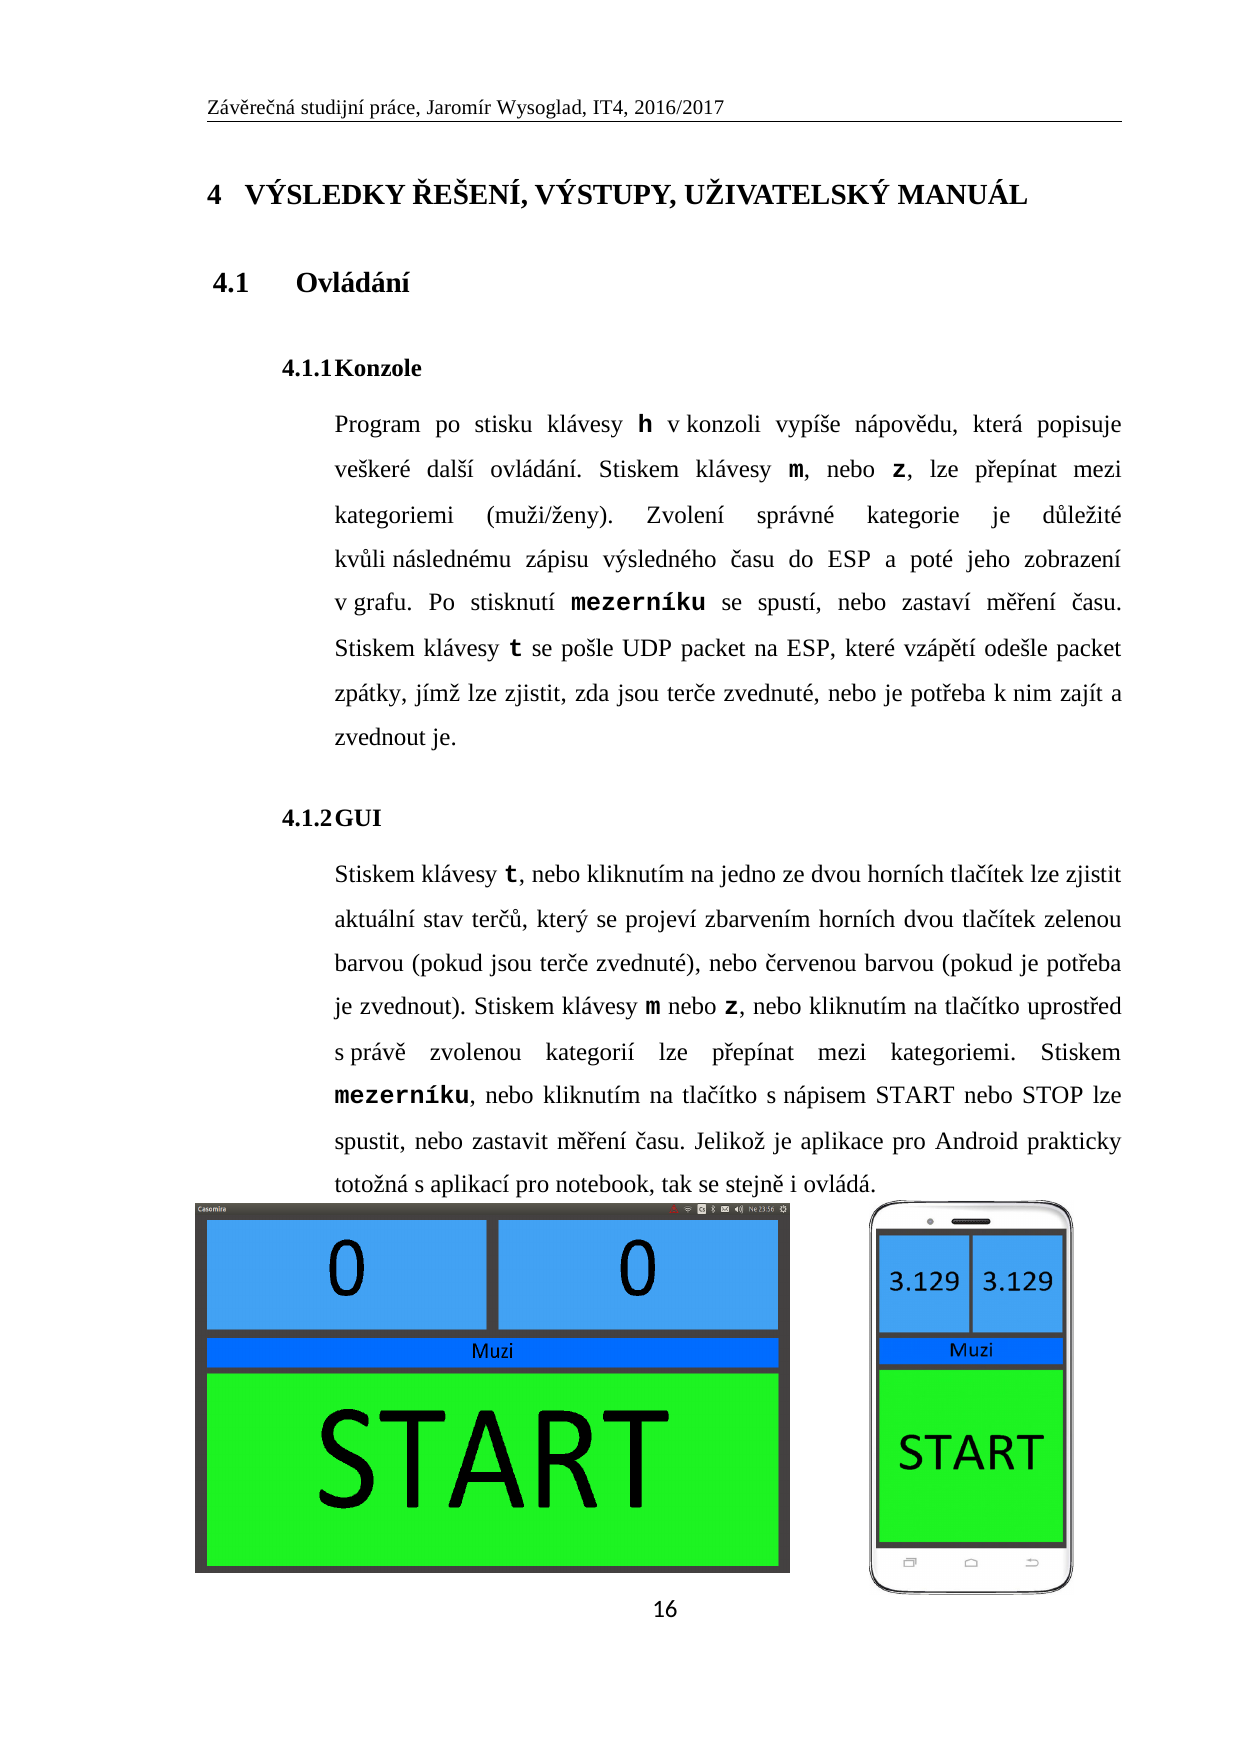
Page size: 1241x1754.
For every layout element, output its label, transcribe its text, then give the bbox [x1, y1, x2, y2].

subtitle GUI [282, 803, 1122, 832]
subtitle Výsledky řešení, výstupy, uživatelský manuál [207, 177, 1122, 211]
text Stiskem klávesy t, nebo kliknutím na jedno ze dvou horních tlačítek lze zjistit aktuální stav terčů, který se projeví zbarvením horních dvou tlačítek zelenou barvou (pokud jsou terče zvednuté), nebo červenou barvou (pokud je potřeba je zvednout). Stiskem klávesy m nebo z, nebo kliknutím na tlačítko uprostřed s právě zvolenou kategorií lze přepínat mezi kategoriemi. Stiskem mezerníku, nebo kliknutím na tlačítko s nápisem START nebo STOP lze spustit, nebo zastavit měření času. Jelikož je aplikace pro Android prakticky totožná s aplikací pro notebook, tak se stejně i ovládá. [334, 859, 1122, 1198]
text Program po stisku klávesy h v konzoli vypíše nápovědu, která popisuje veškeré další ovládání. Stiskem klávesy m, nebo z, lze přepínat mezi kategoriemi (muži/ženy). Zvolení správné kategorie je důležité kvůli následnému zápisu výsledného času do ESP a poté jeho zobrazení v grafu. Po stisknutí mezerníku se spustí, nebo zastaví měření času. Stiskem klávesy t se pošle UDP packet na ESP, které vzápětí odešle packet zpátky, jímž lze zjistit, zda jsou terče zvednuté, nebo je potřeba k nim zajít a zvednout je. [334, 409, 1122, 751]
picture [869, 1200, 1074, 1531]
picture [869, 1560, 1074, 1595]
subtitle Ovládání [213, 265, 1122, 298]
subtitle Konzole [282, 353, 1122, 382]
subtitle Web [790, 1531, 1122, 1560]
picture [195, 1203, 790, 1573]
